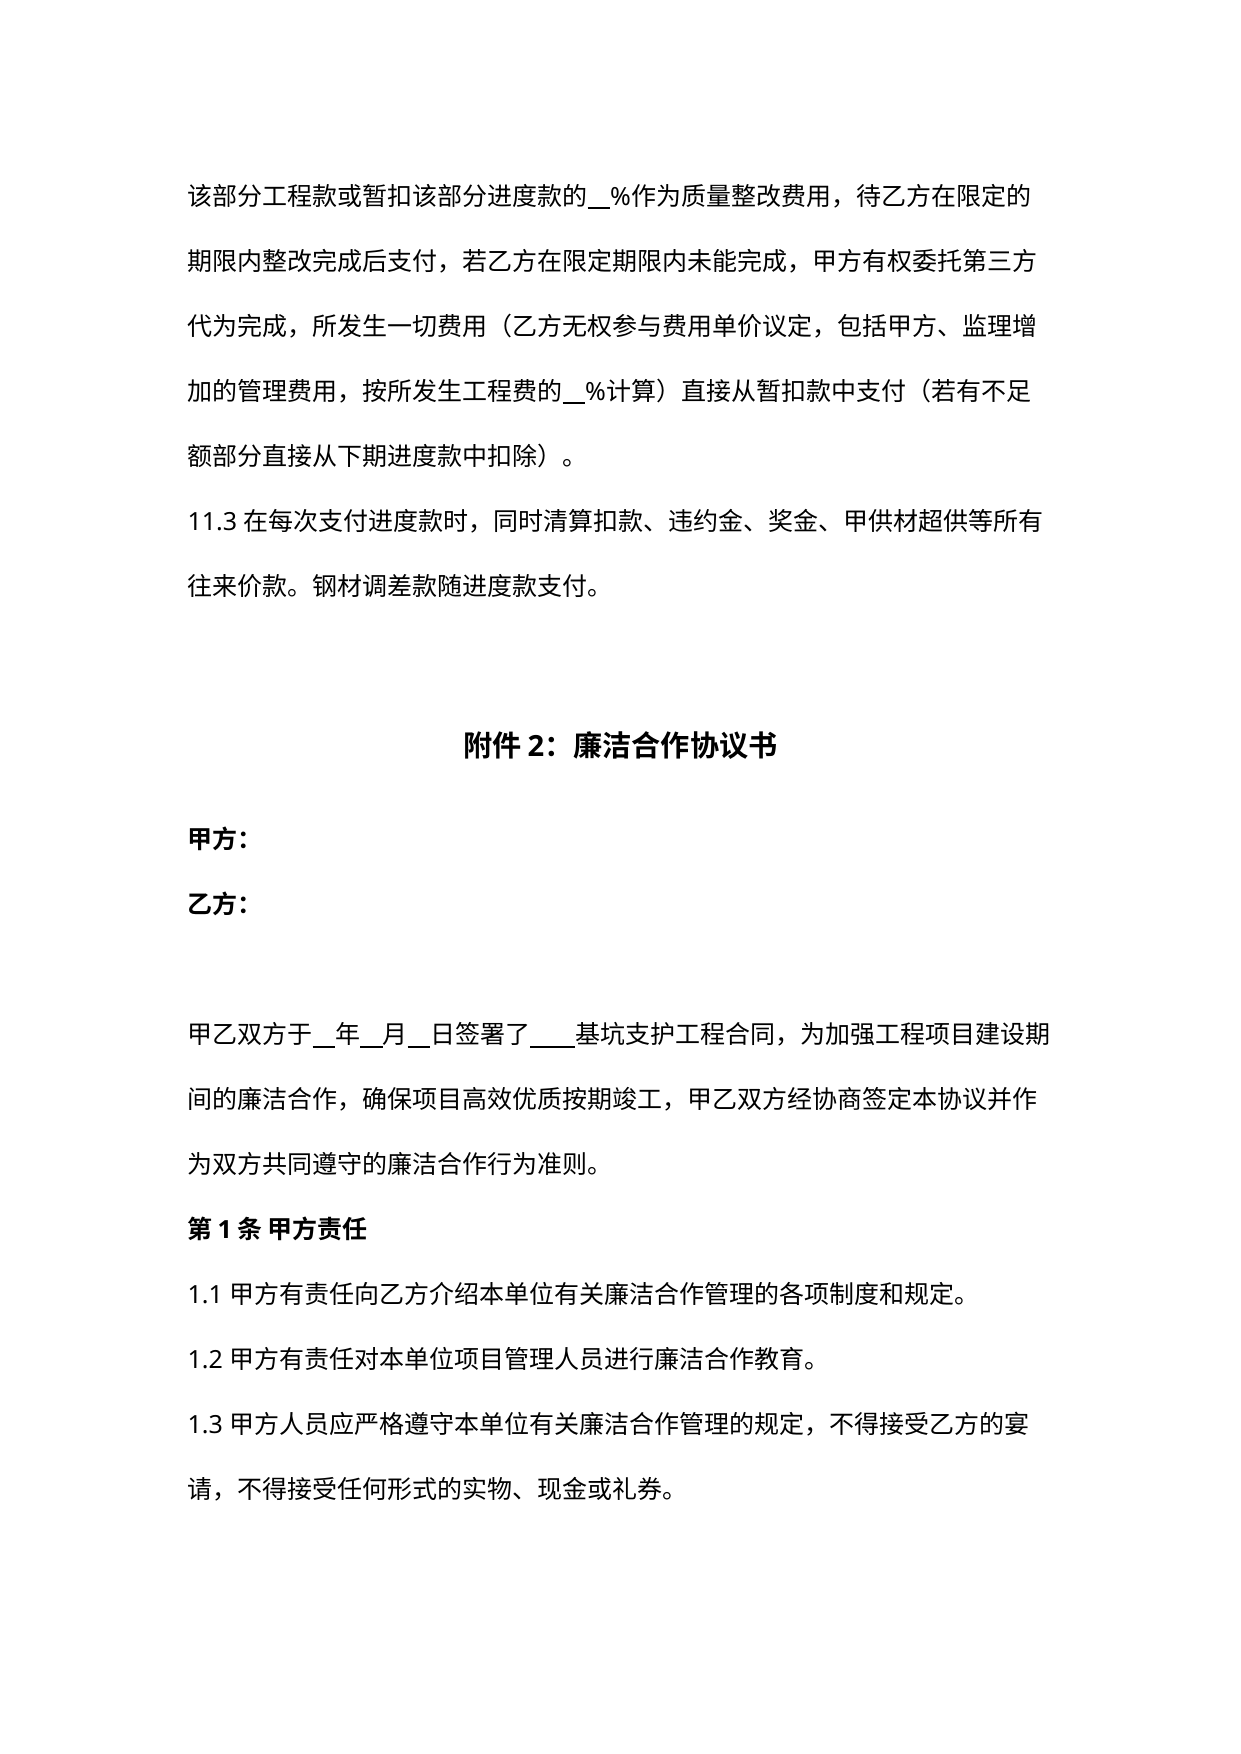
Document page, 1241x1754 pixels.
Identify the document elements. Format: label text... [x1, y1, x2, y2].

text 甲乙双方于 年 月 日签署了 基坑支护工程合同，为加强工程项目建设期间的廉洁合作，确保项目高效优质按期竣工，甲乙双方经协商签定本协议并作为双方共同遵守的廉洁合作行为准则。 [187, 1000, 1053, 1195]
text 11.3 在每次支付进度款时，同时清算扣款、违约金、奖金、甲供材超供等所有往来价款。钢材调差款随进度款支付。 [187, 487, 1053, 617]
subtitle 第1条 甲方责任 [187, 1195, 1053, 1260]
text 1.3 甲方人员应严格遵守本单位有关廉洁合作管理的规定，不得接受乙方的宴请，不得接受任何形式的实物、现金或礼券。 [187, 1390, 1053, 1520]
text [187, 162, 1053, 487]
subtitle 附件2：廉洁合作协议书 [187, 711, 1053, 776]
text 乙方： [187, 870, 1053, 935]
text 1.1 甲方有责任向乙方介绍本单位有关廉洁合作管理的各项制度和规定。 [187, 1260, 1053, 1325]
text 1.2 甲方有责任对本单位项目管理人员进行廉洁合作教育。 [187, 1325, 1053, 1390]
text 甲方： [187, 805, 1053, 870]
